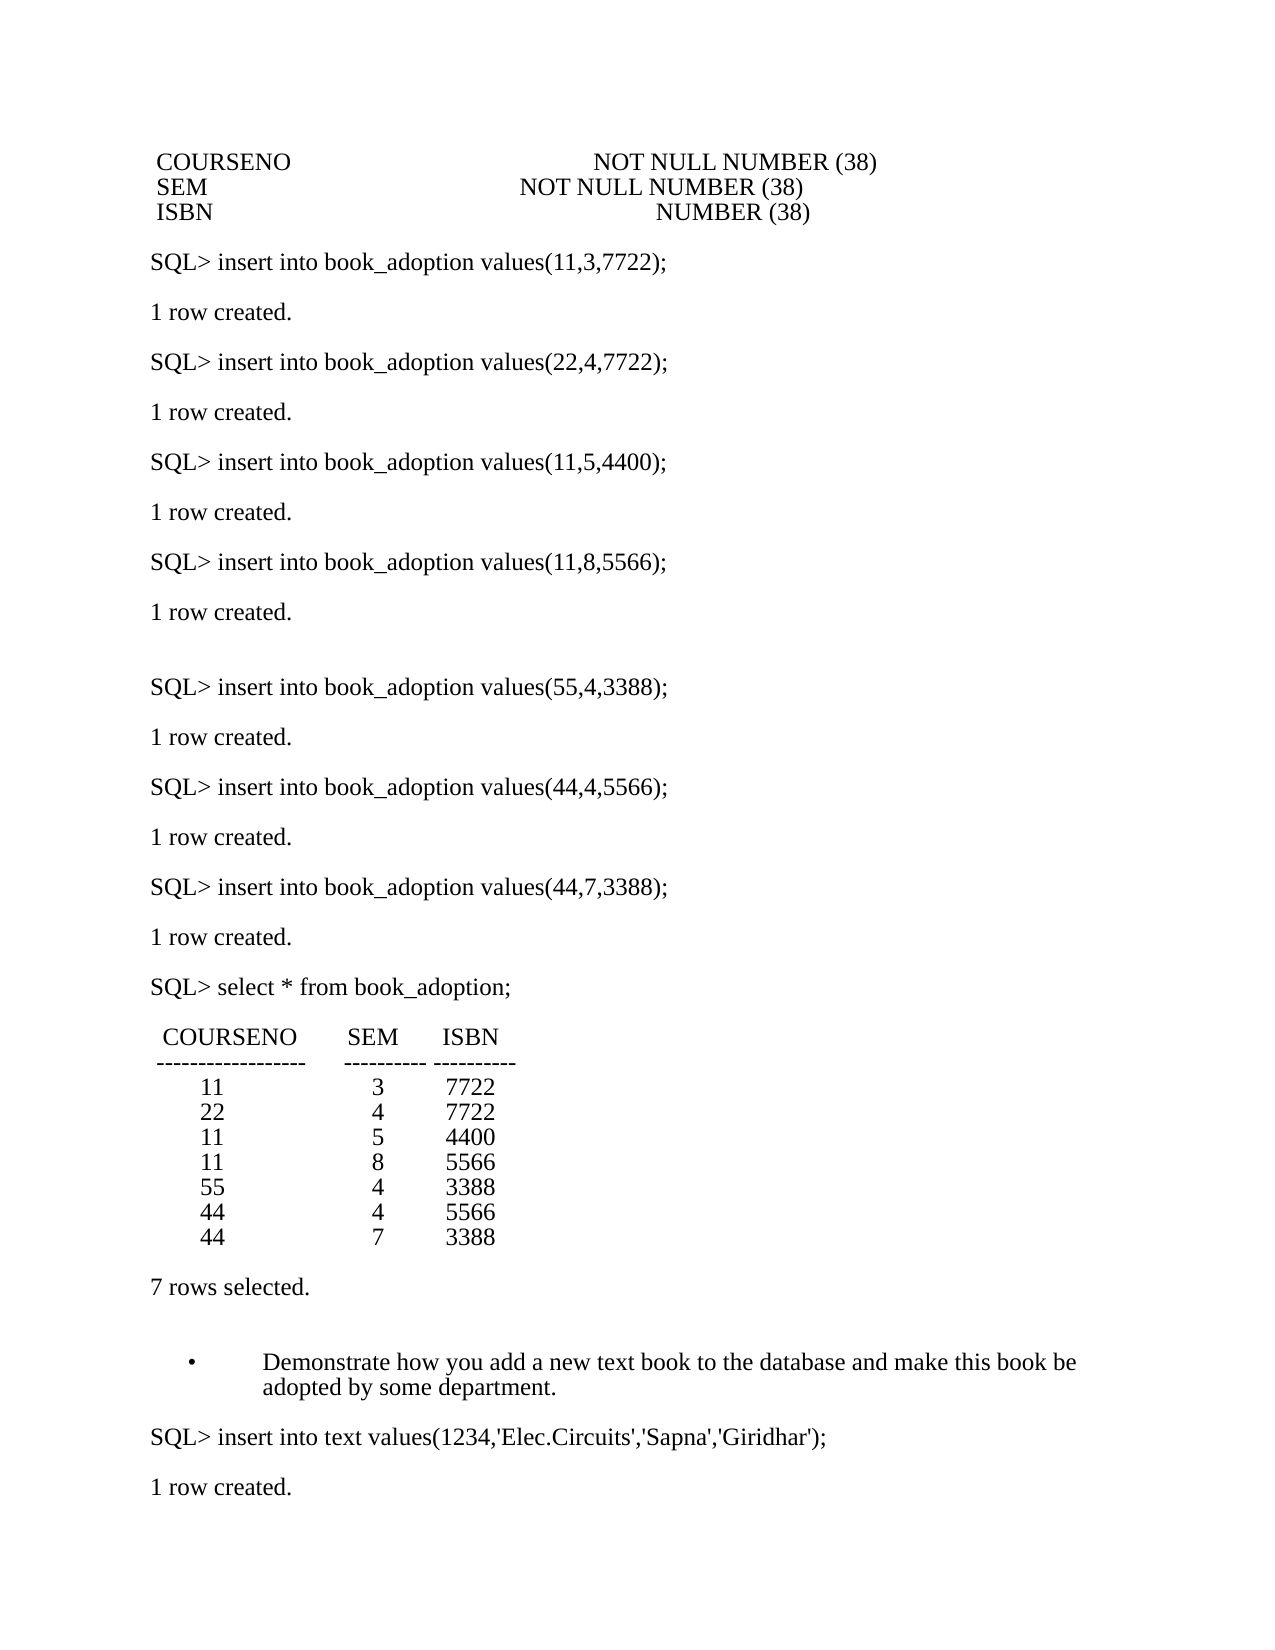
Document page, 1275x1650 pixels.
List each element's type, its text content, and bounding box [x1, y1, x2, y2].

text 11 3 7722 [150, 1075, 1125, 1100]
text 7 rows selected. [150, 1275, 1125, 1300]
text SQL> insert into book_adoption values(55,4,3388); [150, 675, 1125, 700]
text SQL> insert into text values(1234,'Elec.Circuits','Sapna','Giridhar'); [150, 1425, 1125, 1450]
text ------------------ ---------- ---------- [150, 1050, 1125, 1075]
text SQL> insert into book_adoption values(22,4,7722); [150, 350, 1125, 375]
text SQL> insert into book_adoption values(44,7,3388); [150, 875, 1125, 900]
text 44 4 5566 [150, 1200, 1125, 1225]
text SQL> insert into book_adoption values(11,5,4400); [150, 450, 1125, 475]
text COURSENO NOT NULL NUMBER (38) [150, 150, 1125, 175]
text 1 row created. [150, 1475, 1125, 1500]
text SQL> insert into book_adoption values(11,3,7722); [150, 250, 1125, 275]
text SEM NOT NULL NUMBER (38) [150, 175, 1125, 200]
text SQL> insert into book_adoption values(44,4,5566); [150, 775, 1125, 800]
text 1 row created. [150, 725, 1125, 750]
text 1 row created. [150, 500, 1125, 525]
text 1 row created. [150, 400, 1125, 425]
text 44 7 3388 [150, 1225, 1125, 1250]
text 1 row created. [150, 600, 1125, 625]
text 1 row created. [150, 825, 1125, 850]
text 55 4 3388 [150, 1175, 1125, 1200]
text COURSENO SEM ISBN [150, 1025, 1125, 1050]
text SQL> insert into book_adoption values(11,8,5566); [150, 550, 1125, 575]
text 11 5 4400 [150, 1125, 1125, 1150]
text 1 row created. [150, 300, 1125, 325]
text 1 row created. [150, 925, 1125, 950]
list Demonstrate how you add a new text book to the database and make this book be adopted by some department. [187, 1350, 1125, 1400]
text 22 4 7722 [150, 1100, 1125, 1125]
text ISBN NUMBER (38) [150, 200, 1125, 225]
text 11 8 5566 [150, 1150, 1125, 1175]
text SQL> select * from book_adoption; [150, 975, 1125, 1000]
